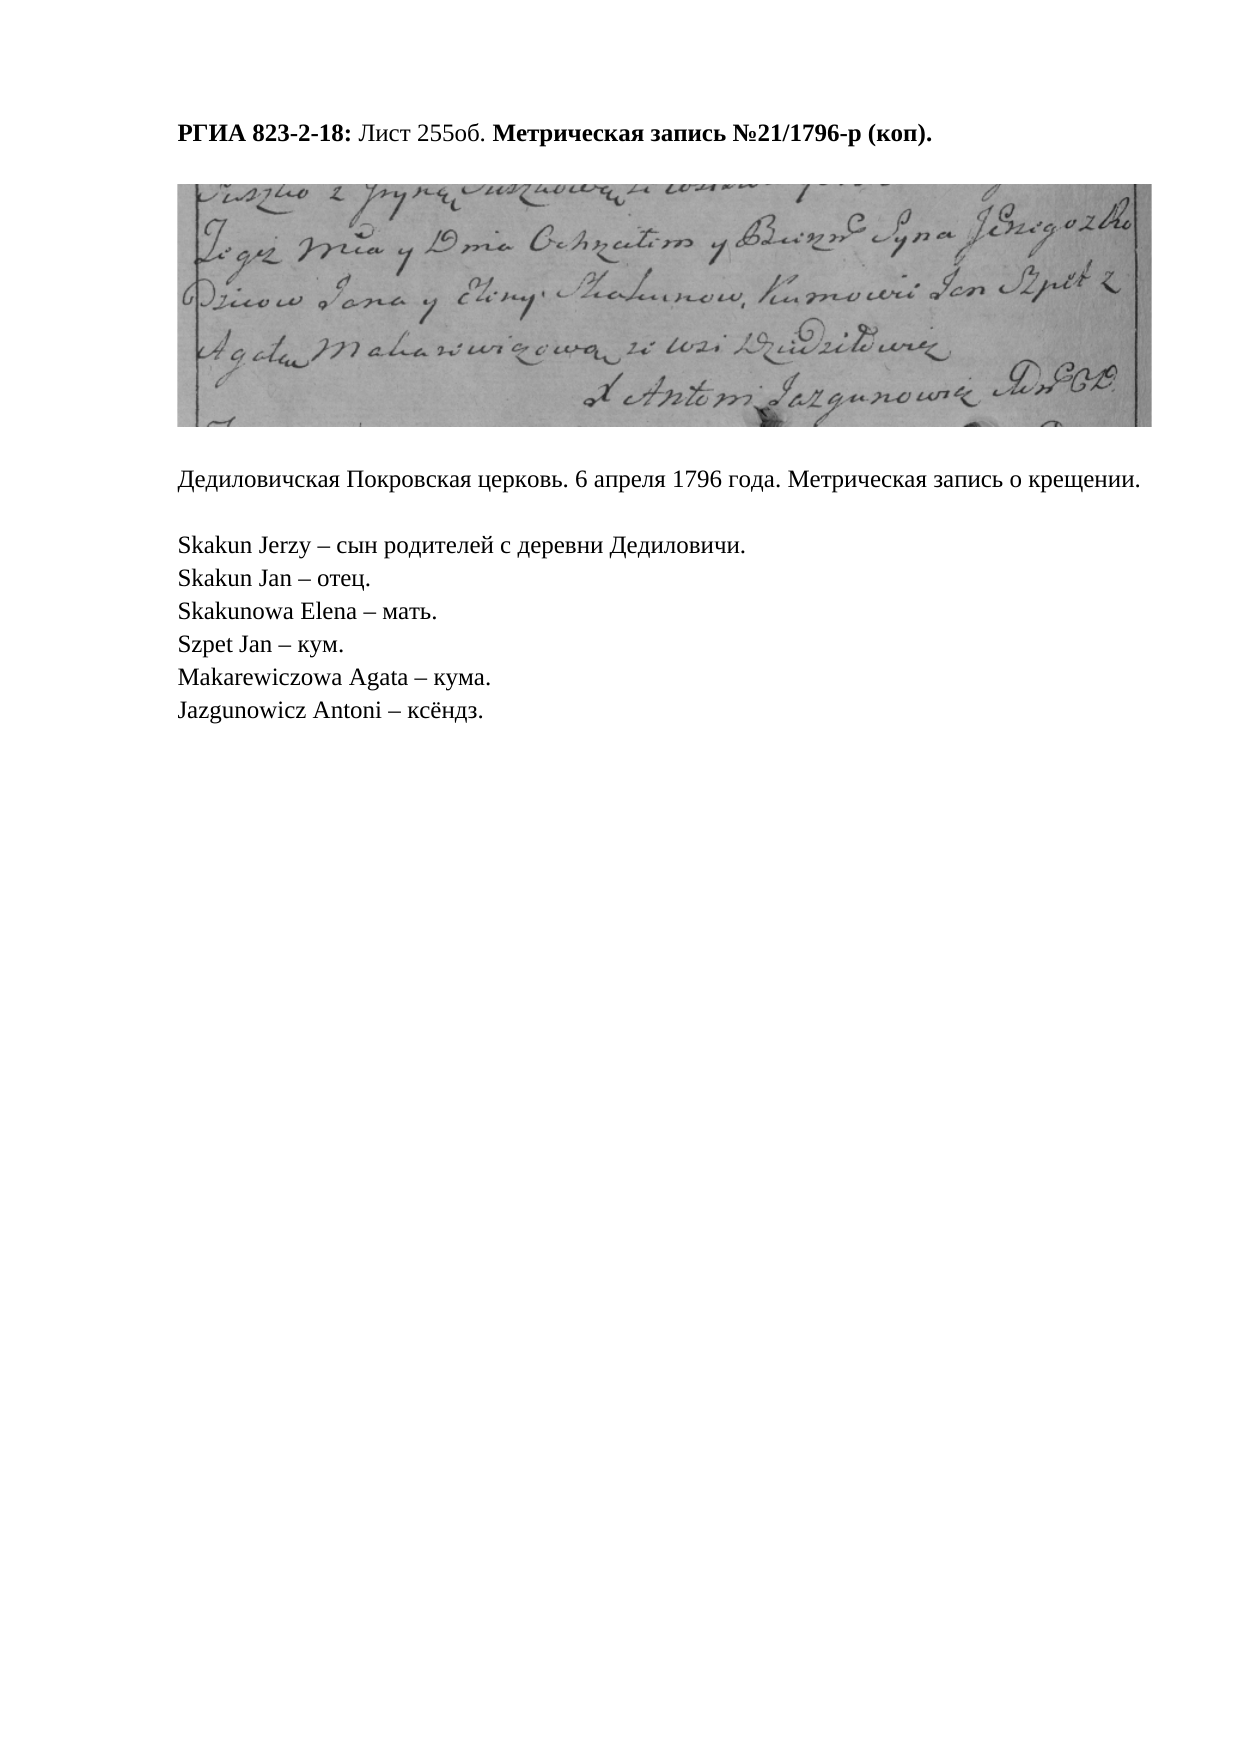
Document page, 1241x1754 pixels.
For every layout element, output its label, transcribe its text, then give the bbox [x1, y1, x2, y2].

picture [177, 184, 1152, 427]
text РГИА 823-2-18: Лист 255об. Метрическая запись №21/1796-р (коп). [177, 118, 1152, 147]
text Szpet Jan – кум. [177, 629, 1152, 658]
text Makarewiczowa Agata – кума. [177, 662, 1152, 691]
text Skakunowa Elena – мать. [177, 596, 1152, 625]
text Skakun Jerzy – сын родителей с деревни Дедиловичи. [177, 530, 1152, 559]
text Дедиловичская Покровская церковь. 6 апреля 1796 года. Метрическая запись о крещении. [177, 464, 1152, 493]
text Jazgunowicz Antoni – ксёндз. [177, 695, 1152, 724]
text Skakun Jan – отец. [177, 563, 1152, 592]
